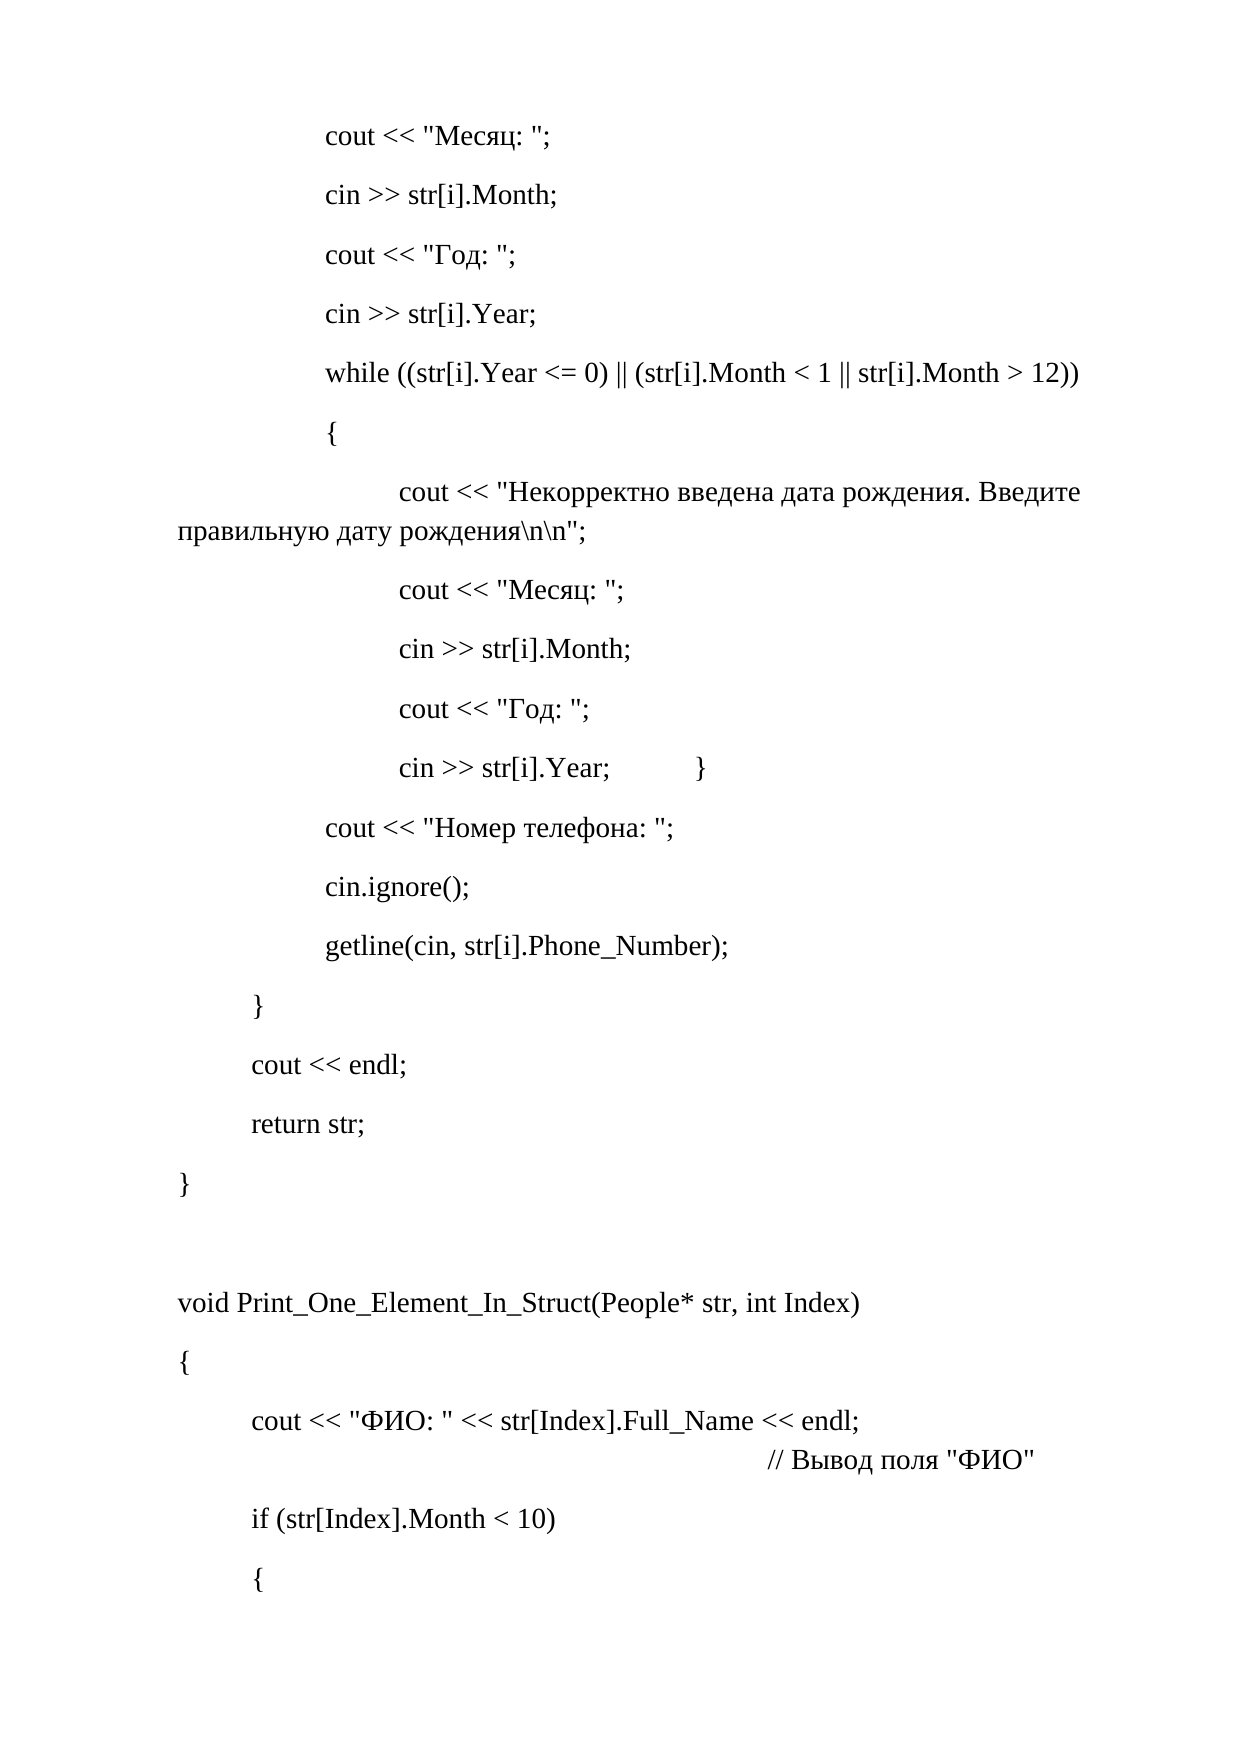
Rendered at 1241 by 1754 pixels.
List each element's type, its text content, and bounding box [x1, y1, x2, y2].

text cout << "Месяц: "; [177, 118, 1152, 152]
text cin >> str[i].Year; } [177, 750, 1152, 784]
text cout << "Месяц: "; [177, 572, 1152, 606]
text return str; [177, 1107, 1152, 1140]
text cin >> str[i].Month; [177, 632, 1152, 665]
text cout << "Год: "; [177, 691, 1152, 724]
text void Print_One_Element_In_Struct(People* str, int Index) [177, 1285, 1152, 1318]
text cout << "ФИО: " << str[Index].Full_Name << endl; // Вывод поля "ФИО" [177, 1403, 1152, 1476]
text cout << "Некорректно введена дата рождения. Введите правильную дату рождения\n\n"; [177, 474, 1152, 546]
text while ((str[i].Year <= 0) || (str[i].Month < 1 || str[i].Month > 12)) [177, 356, 1152, 389]
text { [177, 1561, 1152, 1594]
text cin.ignore(); [177, 869, 1152, 903]
text } [177, 988, 1152, 1021]
text } [177, 1166, 1152, 1199]
text cout << "Номер телефона: "; [177, 810, 1152, 843]
text cout << endl; [177, 1047, 1152, 1081]
text if (str[Index].Month < 10) [177, 1501, 1152, 1535]
text getline(cin, str[i].Phone_Number); [177, 928, 1152, 962]
text { [177, 415, 1152, 448]
text { [177, 1344, 1152, 1378]
text cin >> str[i].Year; [177, 296, 1152, 330]
text cout << "Год: "; [177, 237, 1152, 270]
text cin >> str[i].Month; [177, 177, 1152, 211]
